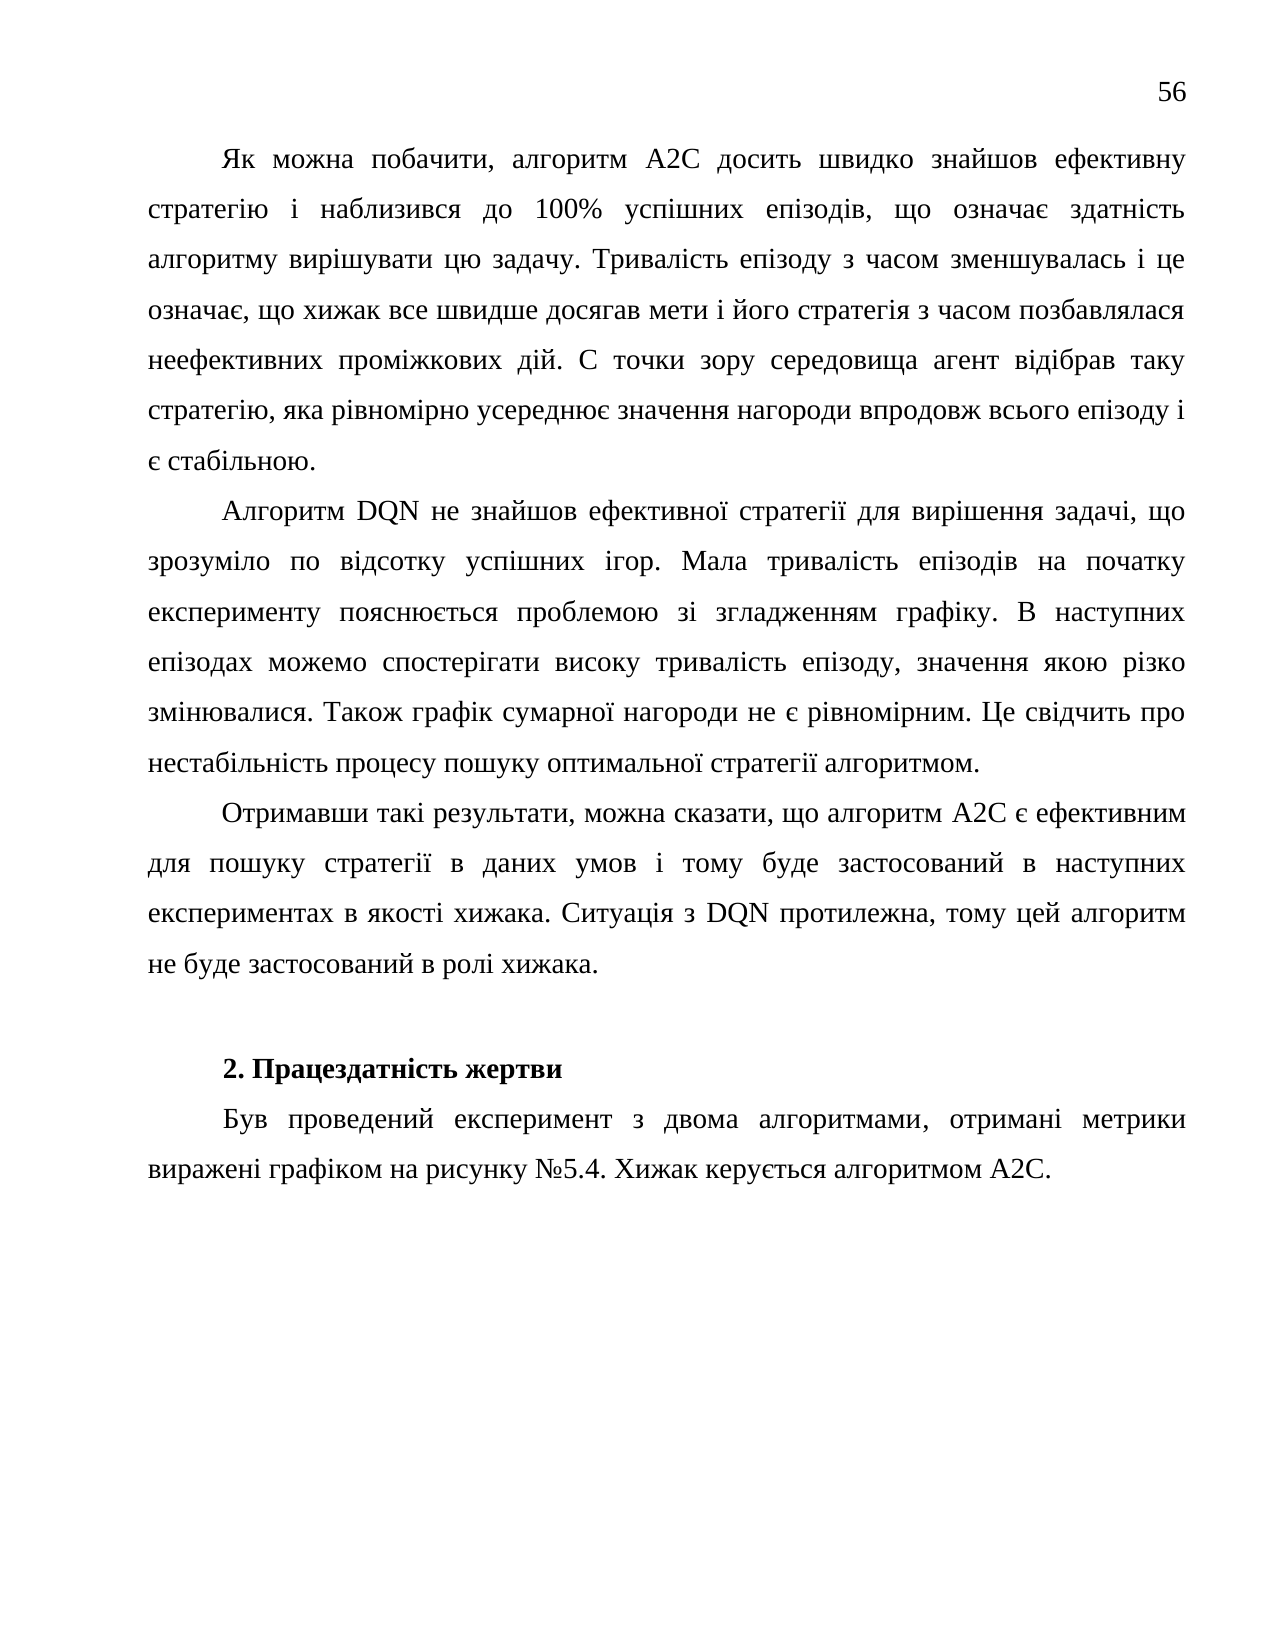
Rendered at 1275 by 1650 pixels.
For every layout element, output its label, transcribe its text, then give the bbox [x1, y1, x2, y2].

text Як можна побачити, алгоритм A2C досить швидко знайшов ефективну стратегію і наблизився до 100% успішних епізодів, що означає здатність алгоритму вирішувати цю задачу. Тривалість епізоду з часом зменшувалась і це означає, що хижак все швидше досягав мети і його стратегія з часом позбавлялася неефективних проміжкових дій. С точки зору середовища агент відібрав таку стратегію, яка рівномірно усереднює значення нагороди впродовж всього епізоду і є стабільною. [148, 141, 1186, 476]
text Отримавши такі результати, можна сказати, що алгоритм A2C є ефективним для пошуку стратегії в даних умов і тому буде застосований в наступних експериментах в якості хижака. Ситуація з DQN протилежна, тому цей алгоритм не буде застосований в ролі хижака. [148, 795, 1186, 979]
text Алгоритм DQN не знайшов ефективної стратегії для вирішення задачі, що зрозуміло по відсотку успішних ігор. Мала тривалість епізодів на початку експерименту пояснюється проблемою зі згладженням графіку. В наступних епізодах можемо спостерігати високу тривалість епізоду, значення якою різко змінювалися. Також графік сумарної нагороди не є рівномірним. Це свідчить про нестабільність процесу пошуку оптимальної стратегії алгоритмом. [148, 493, 1186, 778]
subtitle 2. Працездатність жертви [148, 1051, 1186, 1084]
text Був проведений експеримент з двома алгоритмами, отримані метрики виражені графіком на рисунку №5.4. Хижак керується алгоритмом A2C. [148, 1101, 1186, 1185]
